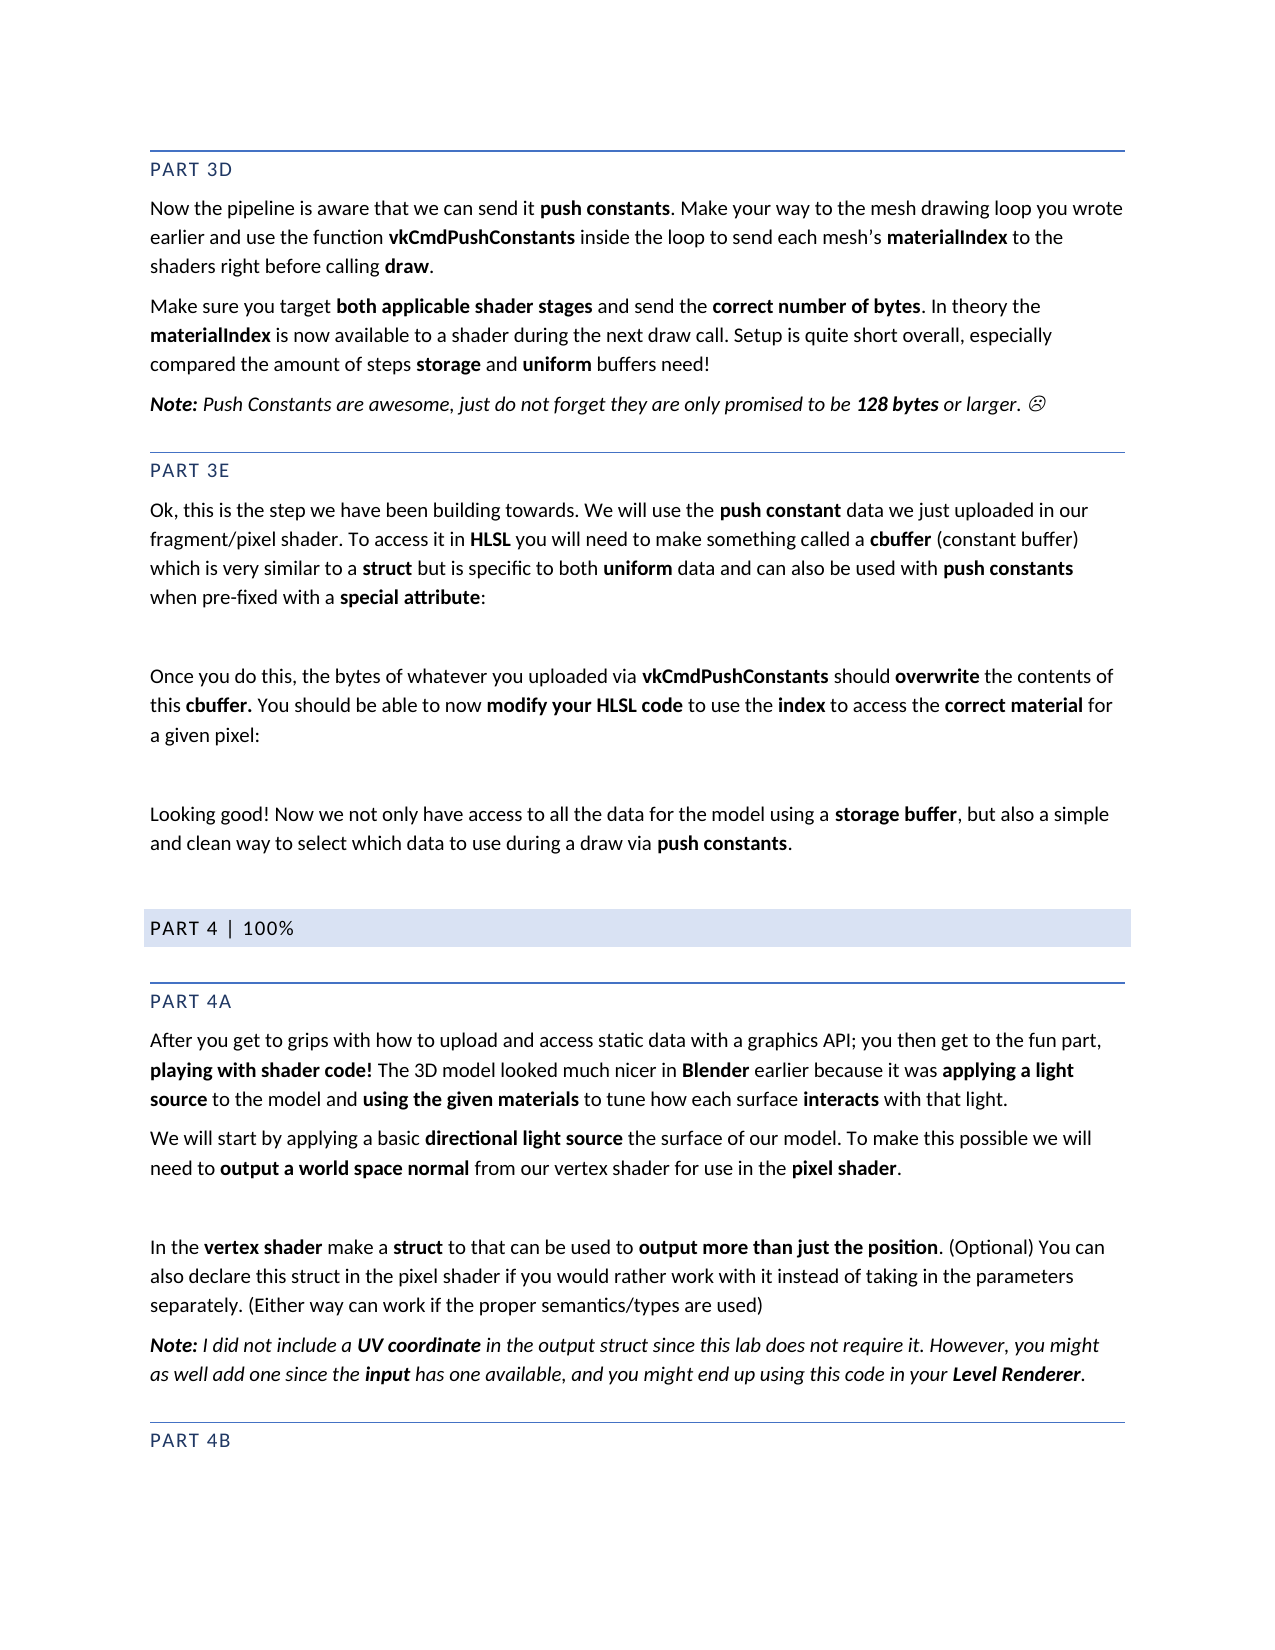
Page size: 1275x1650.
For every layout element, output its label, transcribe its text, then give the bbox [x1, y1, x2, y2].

text Make sure you target both applicable shader stages and send the correct number of bytes. In theory the materialIndex is now available to a shader during the next draw call. Setup is quite short overall, especially compared the amount of steps storage and uniform buffers need! [150, 293, 1125, 377]
text Now the pipeline is aware that we can send it push constants. Make your way to the mesh drawing loop you wrote earlier and use the function vkCmdPushConstants inside the loop to send each mesh’s materialIndex to the shaders right before calling draw. [150, 195, 1125, 279]
subtitle Part 3E [150, 453, 1125, 483]
subtitle Part 3D [150, 152, 1125, 181]
text In the vertex shader make a struct to that can be used to output more than just the position. (Optional) You can also declare this struct in the pixel shader if you would rather work with it instead of taking in the parameters separately. (Either way can work if the proper semantics/types are used) [150, 1234, 1125, 1318]
subtitle Part 4a [150, 984, 1125, 1013]
subtitle Part 4B [150, 1423, 1125, 1452]
text Ok, this is the step we have been building towards. We will use the push constant data we just uploaded in our fragment/pixel shader. To access it in HLSL you will need to make something called a cbuffer (constant buffer) which is very similar to a struct but is specific to both uniform data and can also be used with push constants when pre-fixed with a special attribute: [150, 497, 1125, 610]
text Looking good! Now we not only have access to all the data for the model using a storage buffer, but also a simple and clean way to select which data to use during a draw via push constants. [150, 801, 1125, 856]
text Note: I did not include a UV coordinate in the output struct since this lab does not require it. However, you might as well add one since the input has one available, and you might end up using this code in your Level Renderer. [150, 1332, 1125, 1386]
text After you get to grips with how to upload and access static data with a graphics API; you then get to the fun part, playing with shader code! The 3D model looked much nicer in Blender earlier because it was applying a light source to the model and using the given materials to tune how each surface interacts with that light. [150, 1028, 1125, 1111]
text Note: Push Constants are awesome, just do not forget they are only promised to be 128 bytes or larger. [150, 391, 1125, 417]
text We will start by applying a basic directional light source the surface of our model. To make this possible we will need to output a world space normal from our vertex shader for use in the pixel shader. [150, 1126, 1125, 1180]
text Once you do this, the bytes of whatever you uploaded via vkCmdPushConstants should overwrite the contents of this cbuffer. You should be able to now modify your HLSL code to use the index to access the correct material for a given pixel: [150, 663, 1125, 747]
subtitle Part 4 | 100% [150, 916, 1125, 941]
